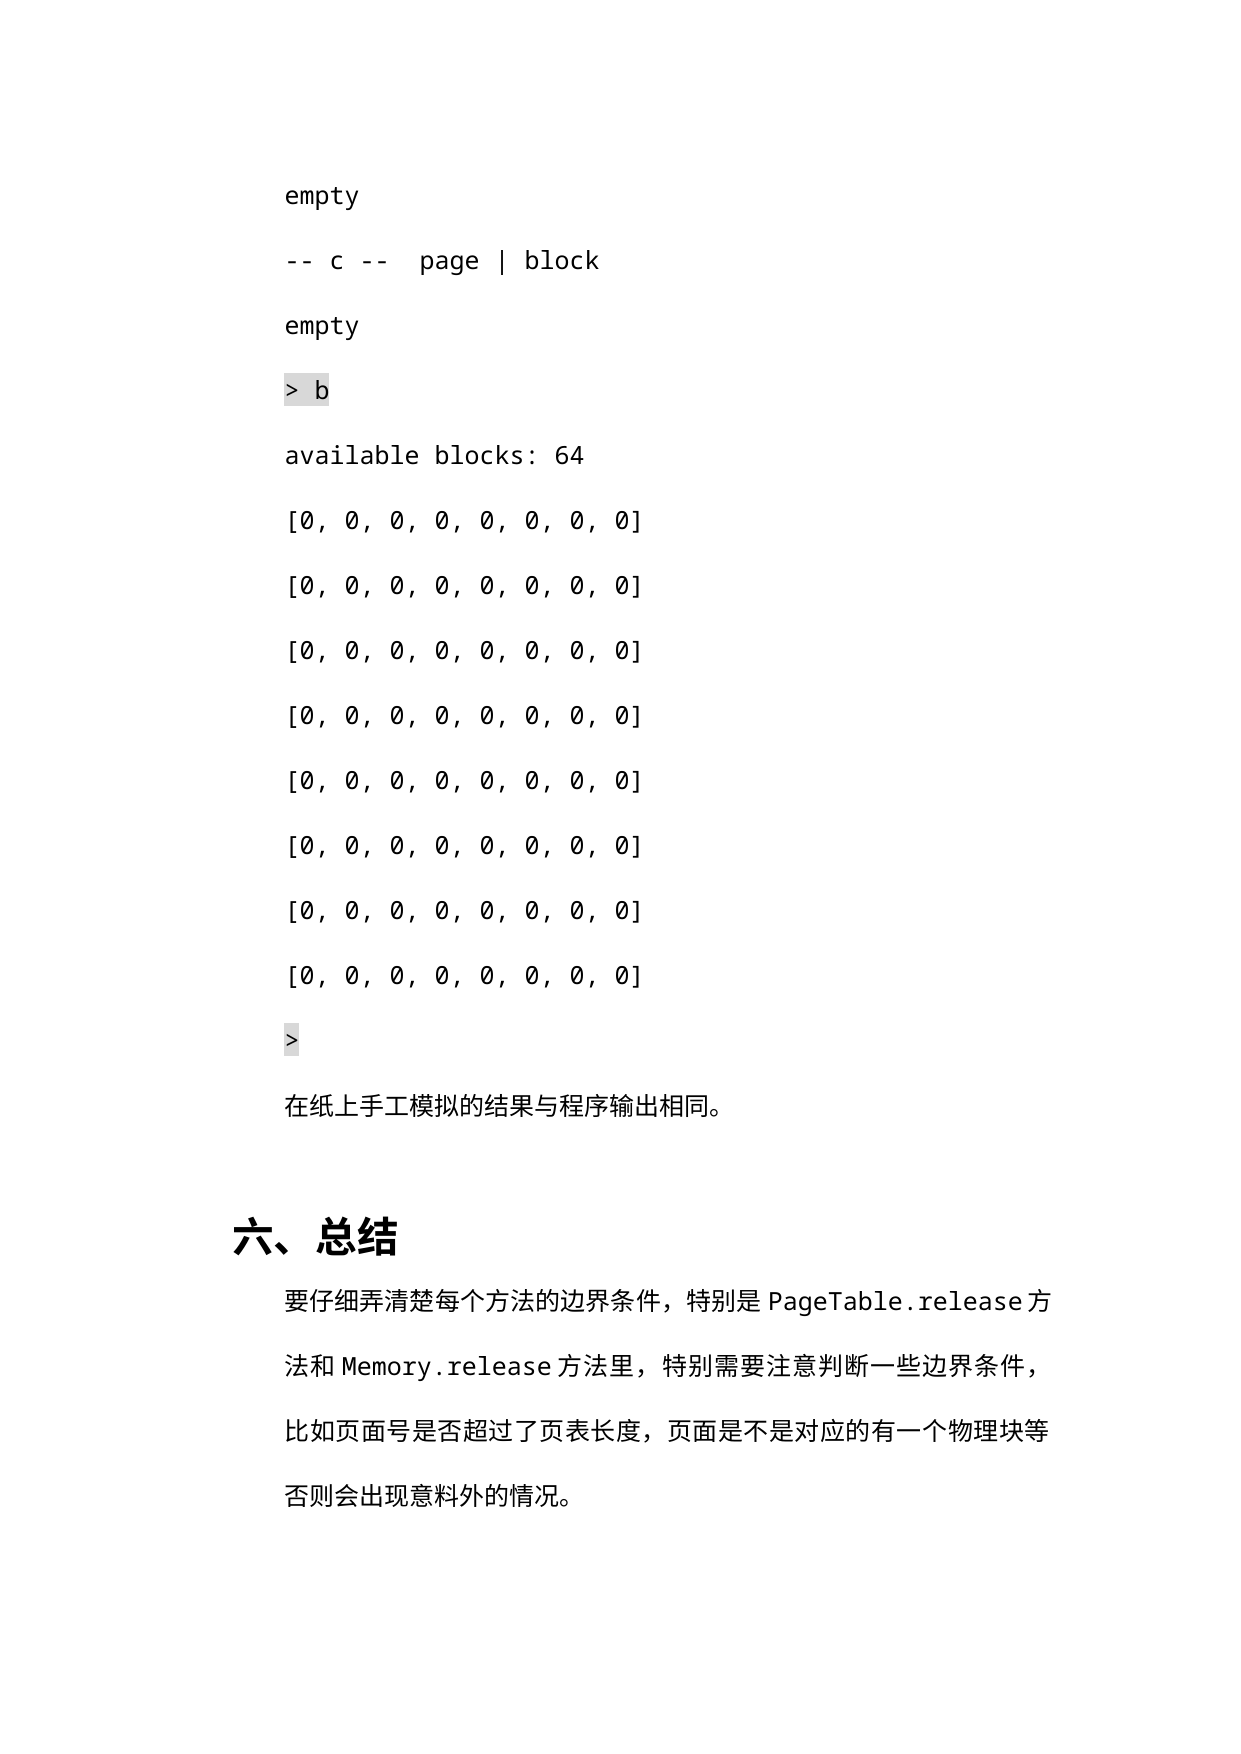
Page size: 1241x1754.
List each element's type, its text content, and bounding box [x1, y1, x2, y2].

text 六、总结 [187, 1202, 1053, 1267]
text [0, 0, 0, 0, 0, 0, 0, 0] [284, 747, 1053, 812]
text [0, 0, 0, 0, 0, 0, 0, 0] [284, 487, 1053, 552]
text [0, 0, 0, 0, 0, 0, 0, 0] [284, 942, 1053, 1007]
text > b [284, 357, 1053, 422]
text 要仔细弄清楚每个方法的边界条件，特别是PageTable.release方法和Memory.release方法里，特别需要注意判断一些边界条件，比如页面号是否超过了页表长度，页面是不是对应的有一个物理块等，否则会出现意料外的情况。 [284, 1267, 1053, 1527]
text [0, 0, 0, 0, 0, 0, 0, 0] [284, 617, 1053, 682]
text empty [284, 162, 1053, 227]
text [0, 0, 0, 0, 0, 0, 0, 0] [284, 552, 1053, 617]
text [0, 0, 0, 0, 0, 0, 0, 0] [284, 682, 1053, 747]
text available blocks: 64 [284, 422, 1053, 487]
text [0, 0, 0, 0, 0, 0, 0, 0] [284, 877, 1053, 942]
text [0, 0, 0, 0, 0, 0, 0, 0] [284, 812, 1053, 877]
text -- c -- page | block [284, 227, 1053, 292]
text 在纸上手工模拟的结果与程序输出相同。 [284, 1072, 1053, 1137]
text > [284, 1007, 1053, 1072]
text empty [284, 292, 1053, 357]
